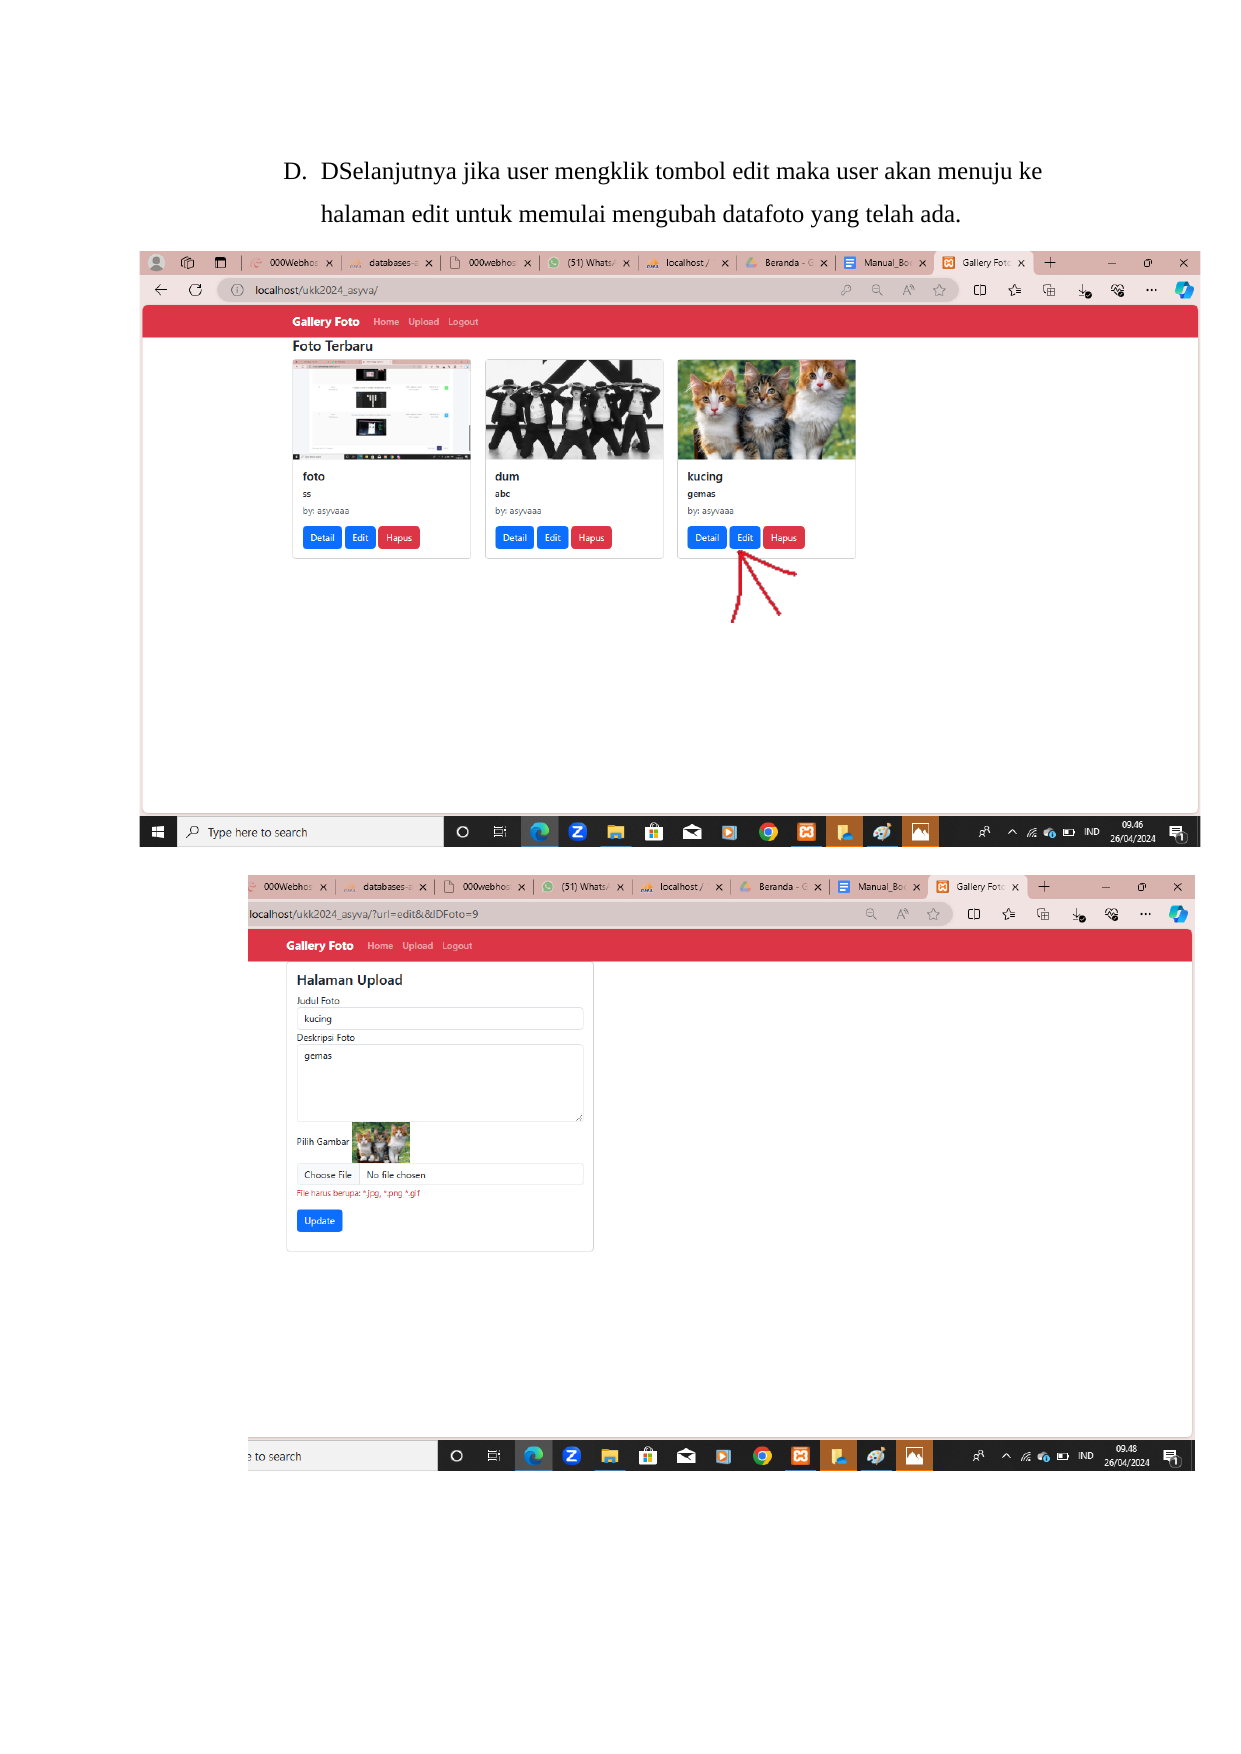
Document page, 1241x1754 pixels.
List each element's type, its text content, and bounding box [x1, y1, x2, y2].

picture [248, 875, 1196, 1471]
picture [139, 251, 1201, 847]
list DSelanjutnya jika user mengklik tombol edit maka user akan menuju ke halaman edit untuk memulai mengubah datafoto yang telah ada. [283, 156, 1090, 228]
